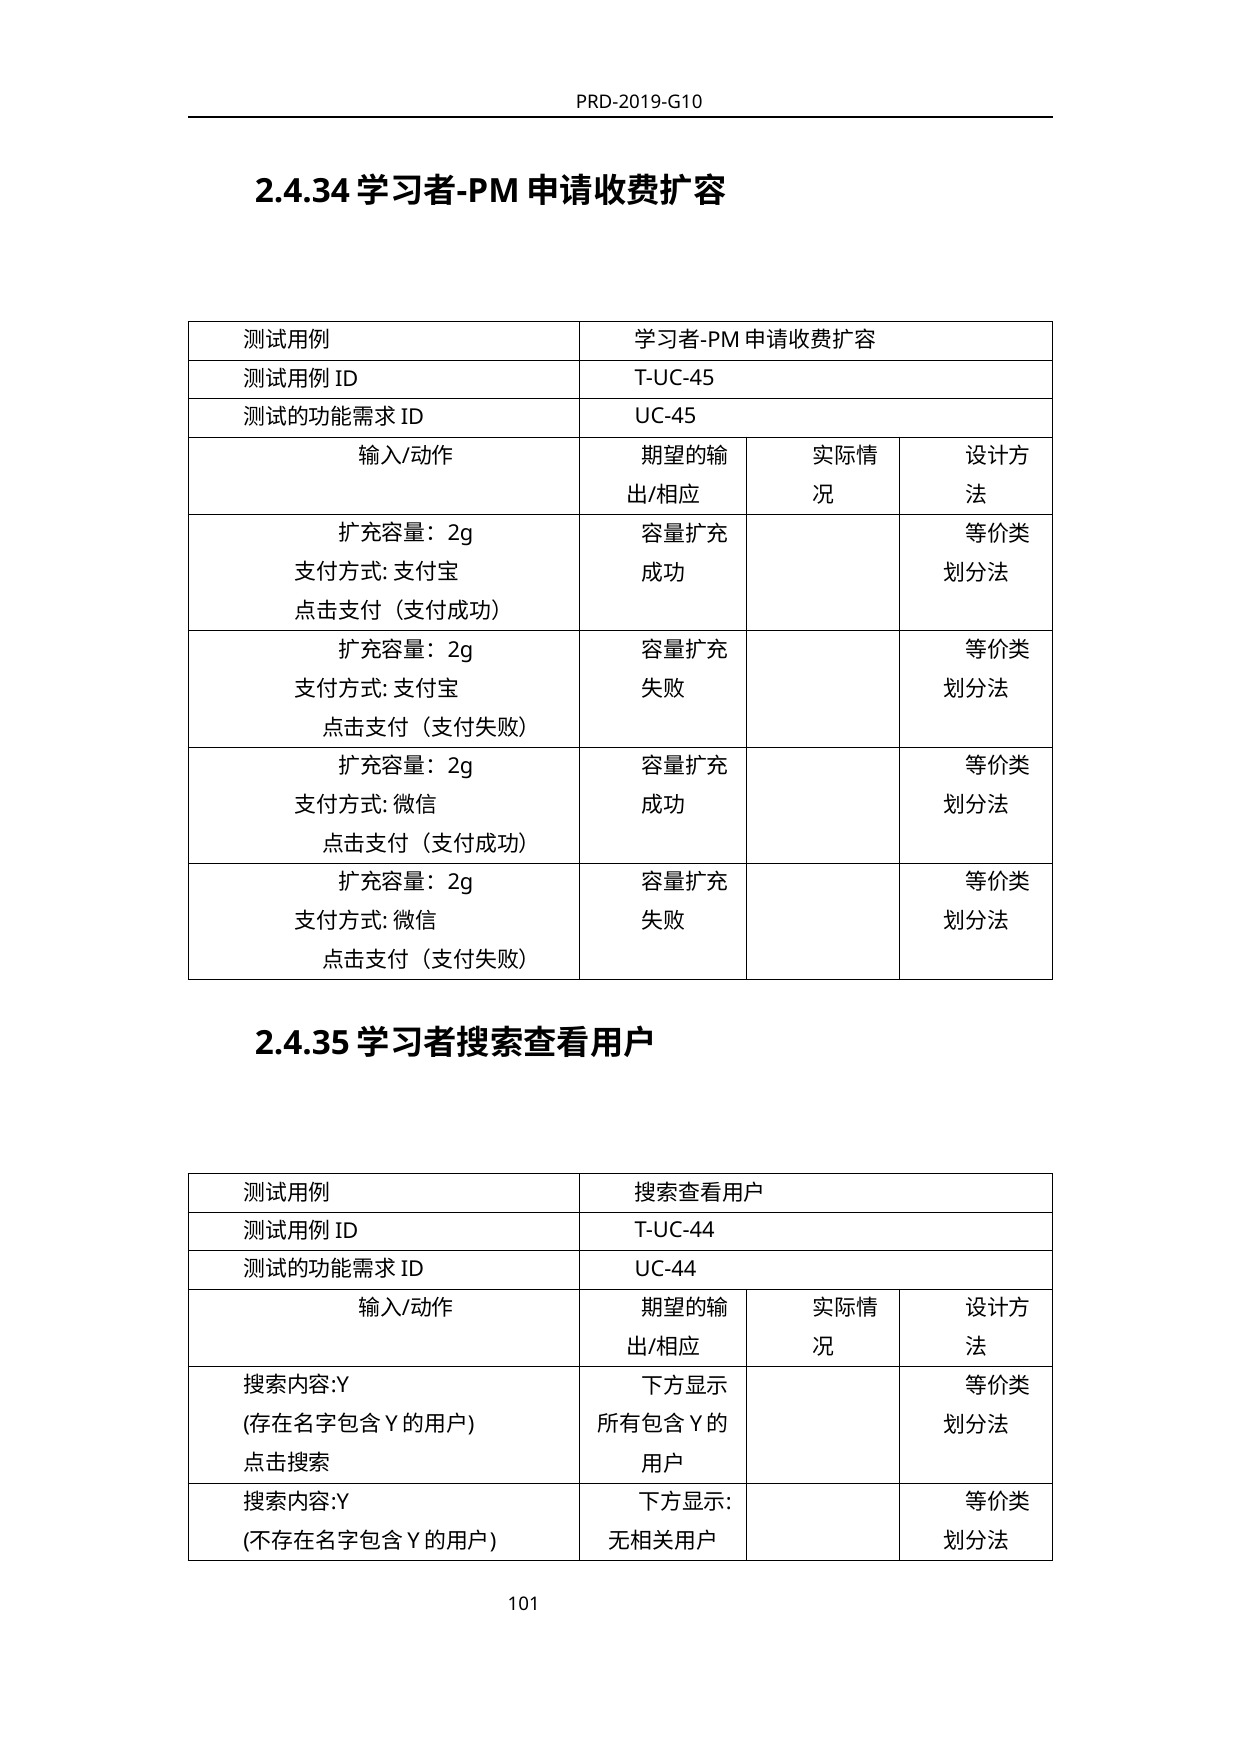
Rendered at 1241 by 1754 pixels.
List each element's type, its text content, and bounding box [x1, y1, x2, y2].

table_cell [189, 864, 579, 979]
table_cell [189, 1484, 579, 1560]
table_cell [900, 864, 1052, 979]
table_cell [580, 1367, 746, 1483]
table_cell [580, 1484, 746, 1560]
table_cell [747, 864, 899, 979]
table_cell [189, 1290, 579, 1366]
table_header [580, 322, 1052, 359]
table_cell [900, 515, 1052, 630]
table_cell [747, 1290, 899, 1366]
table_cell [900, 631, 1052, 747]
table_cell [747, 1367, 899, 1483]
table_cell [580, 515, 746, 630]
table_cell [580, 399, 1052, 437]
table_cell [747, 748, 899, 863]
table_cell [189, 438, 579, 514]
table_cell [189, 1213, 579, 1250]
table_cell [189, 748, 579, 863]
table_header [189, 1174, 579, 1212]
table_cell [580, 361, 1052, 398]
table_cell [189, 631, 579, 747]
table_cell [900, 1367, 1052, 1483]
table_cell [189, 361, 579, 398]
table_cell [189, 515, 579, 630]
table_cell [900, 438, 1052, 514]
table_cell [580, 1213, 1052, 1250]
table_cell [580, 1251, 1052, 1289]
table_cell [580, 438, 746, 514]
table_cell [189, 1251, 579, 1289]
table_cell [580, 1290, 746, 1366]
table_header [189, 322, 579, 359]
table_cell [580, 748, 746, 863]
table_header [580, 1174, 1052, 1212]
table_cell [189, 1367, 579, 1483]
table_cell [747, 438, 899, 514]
subtitle 2.4.34学习者-PM申请收费扩容 [187, 155, 1053, 220]
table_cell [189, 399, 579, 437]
subtitle 2.4.35学习者搜索查看用户 [187, 1007, 1053, 1072]
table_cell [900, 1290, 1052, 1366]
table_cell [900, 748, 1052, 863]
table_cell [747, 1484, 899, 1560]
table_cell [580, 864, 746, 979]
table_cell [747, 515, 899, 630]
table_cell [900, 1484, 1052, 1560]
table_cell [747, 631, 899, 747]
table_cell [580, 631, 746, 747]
